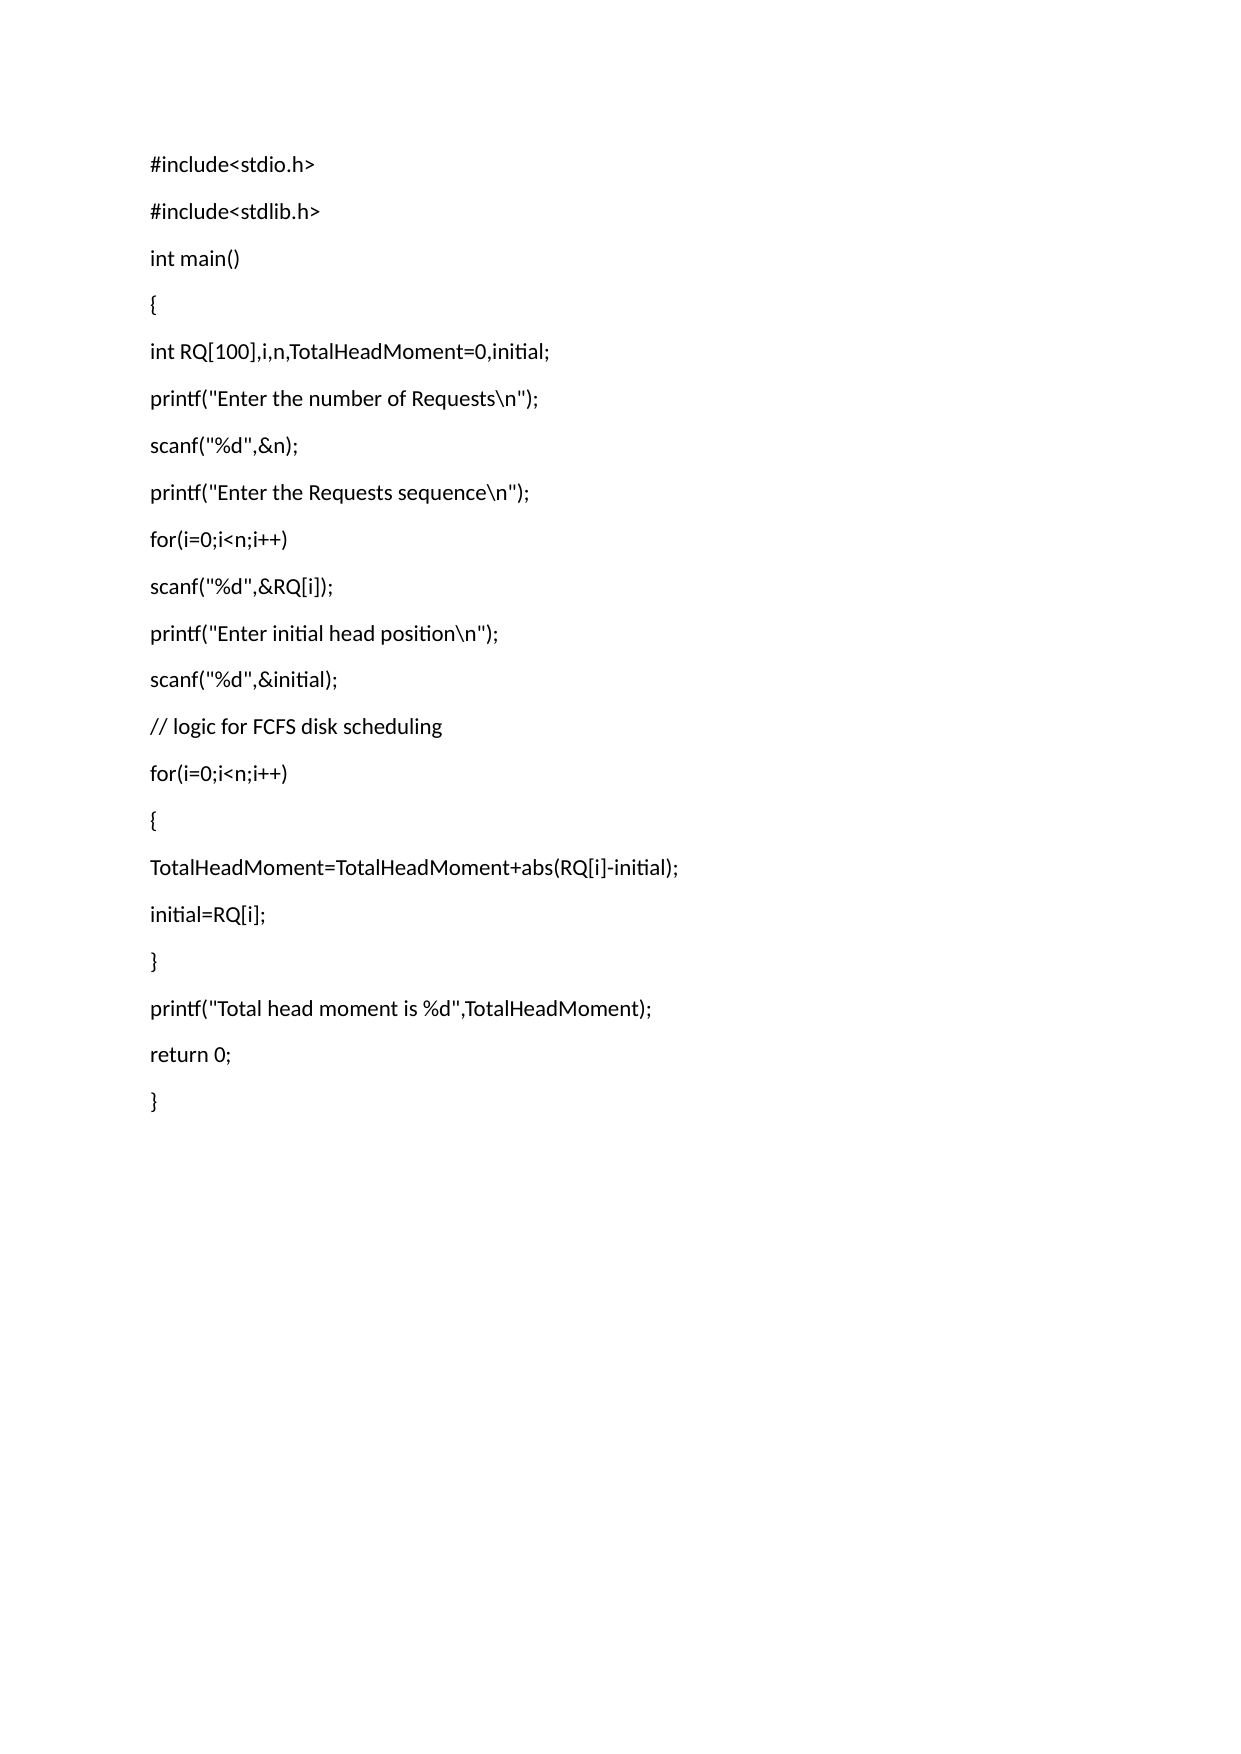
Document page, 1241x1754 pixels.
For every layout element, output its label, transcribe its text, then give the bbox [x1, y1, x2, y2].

text for(i=0;i<n;i++) [150, 525, 1090, 553]
text int RQ[100],i,n,TotalHeadMoment=0,initial; [150, 337, 1090, 366]
text // logic for FCFS disk scheduling [150, 712, 1090, 741]
text { [150, 806, 1090, 834]
text TotalHeadMoment=TotalHeadMoment+abs(RQ[i]-initial); [150, 853, 1090, 881]
text scanf("%d",&initial); [150, 666, 1090, 694]
text scanf("%d",&RQ[i]); [150, 572, 1090, 600]
text } [150, 947, 1090, 975]
text scanf("%d",&n); [150, 431, 1090, 459]
text return 0; [150, 1041, 1090, 1069]
text } [150, 1087, 1090, 1116]
text for(i=0;i<n;i++) [150, 759, 1090, 787]
text printf("Enter the Requests sequence\n"); [150, 478, 1090, 506]
text #include<stdio.h> [150, 150, 1090, 178]
text { [150, 291, 1090, 319]
text int main() [150, 244, 1090, 272]
text printf("Enter initial head position\n"); [150, 619, 1090, 647]
text printf("Total head moment is %d",TotalHeadMoment); [150, 994, 1090, 1022]
text printf("Enter the number of Requests\n"); [150, 384, 1090, 412]
text initial=RQ[i]; [150, 900, 1090, 928]
text #include<stdlib.h> [150, 197, 1090, 225]
